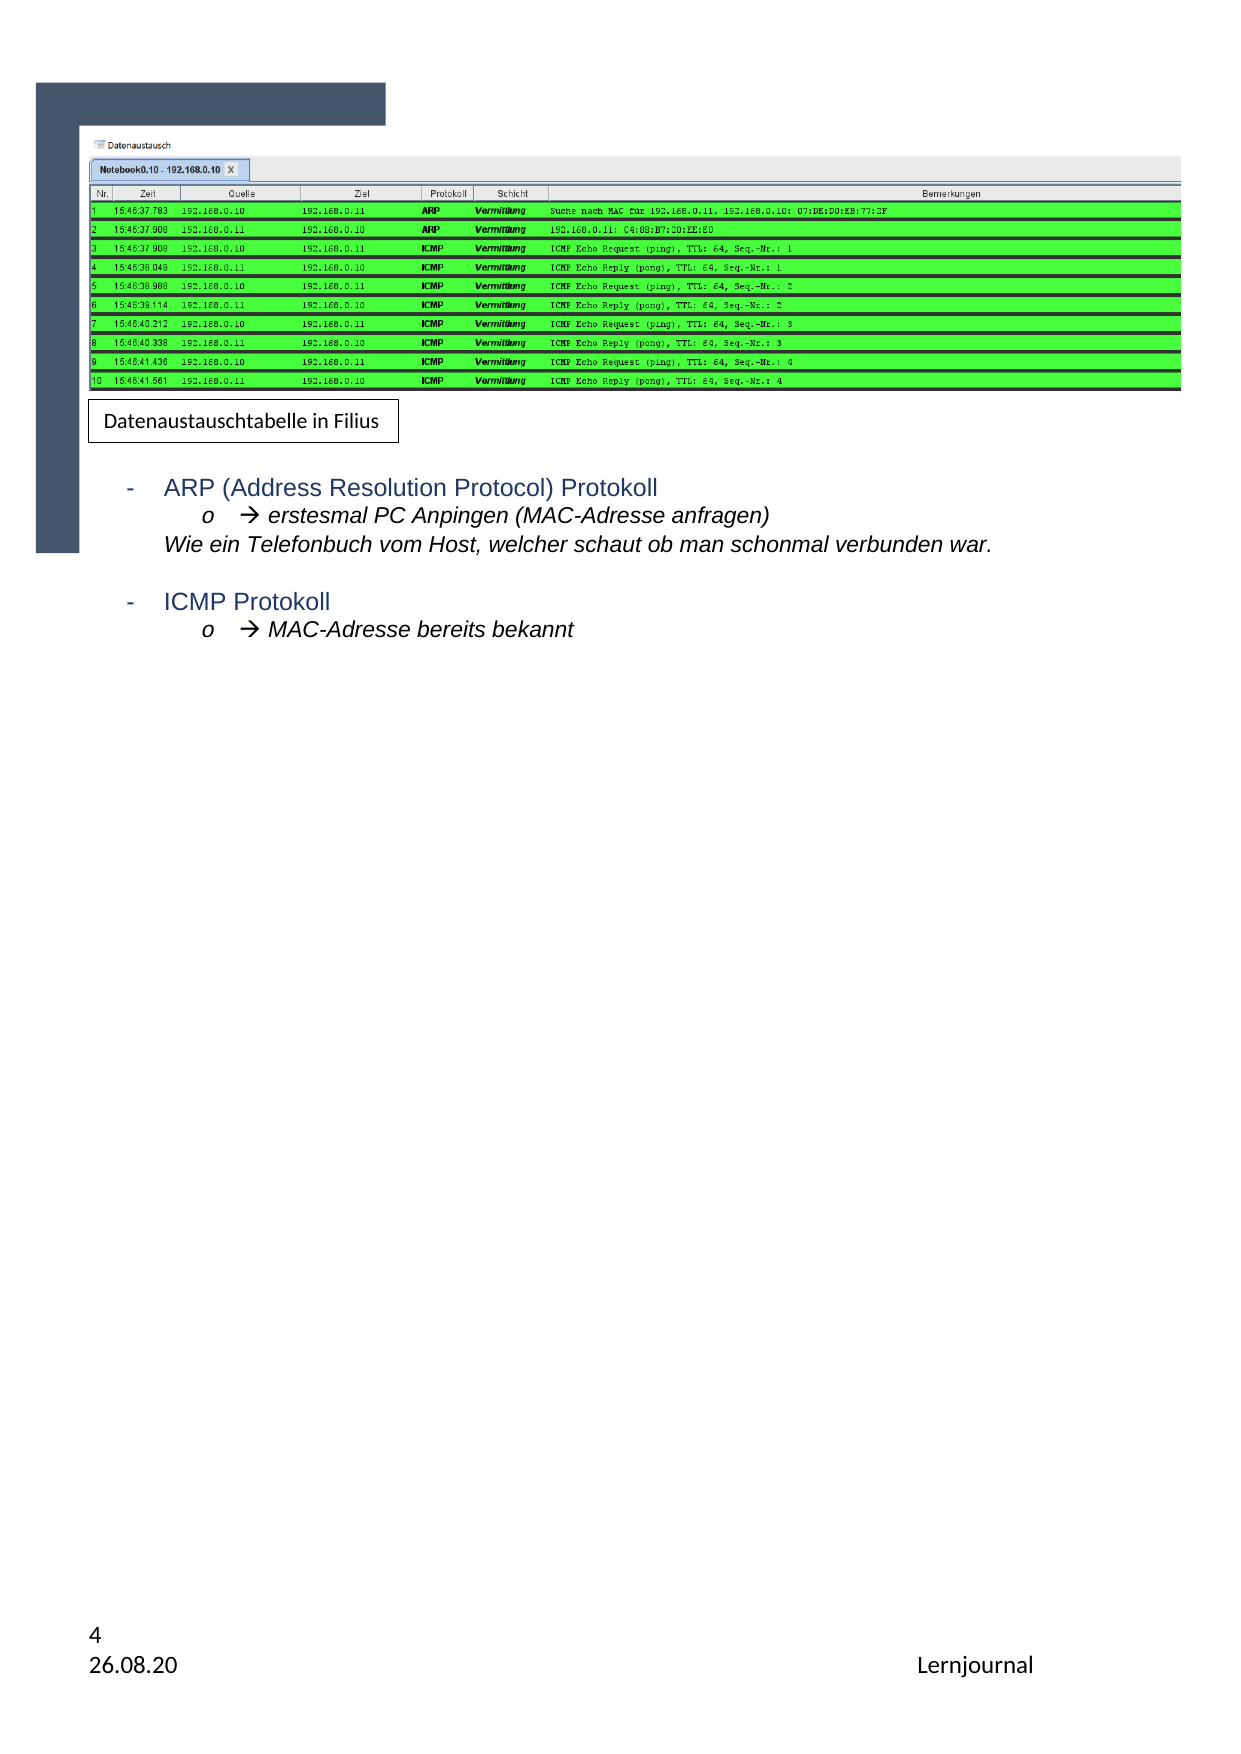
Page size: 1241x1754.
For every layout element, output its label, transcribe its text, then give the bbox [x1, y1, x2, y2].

subtitle ARP (Address Resolution Protocol) Protokoll [126, 473, 1181, 502]
list erstesmal PC Anpingen (MAC-Adresse anfragen) [201, 502, 1181, 531]
list Wie ein Telefonbuch vom Host, welcher schaut ob man schonmal verbunden war. [164, 531, 1181, 557]
subtitle ICMP Protokoll [126, 587, 1181, 616]
list MAC-Adresse bereits bekannt [201, 616, 1181, 644]
picture [88, 135, 1182, 391]
